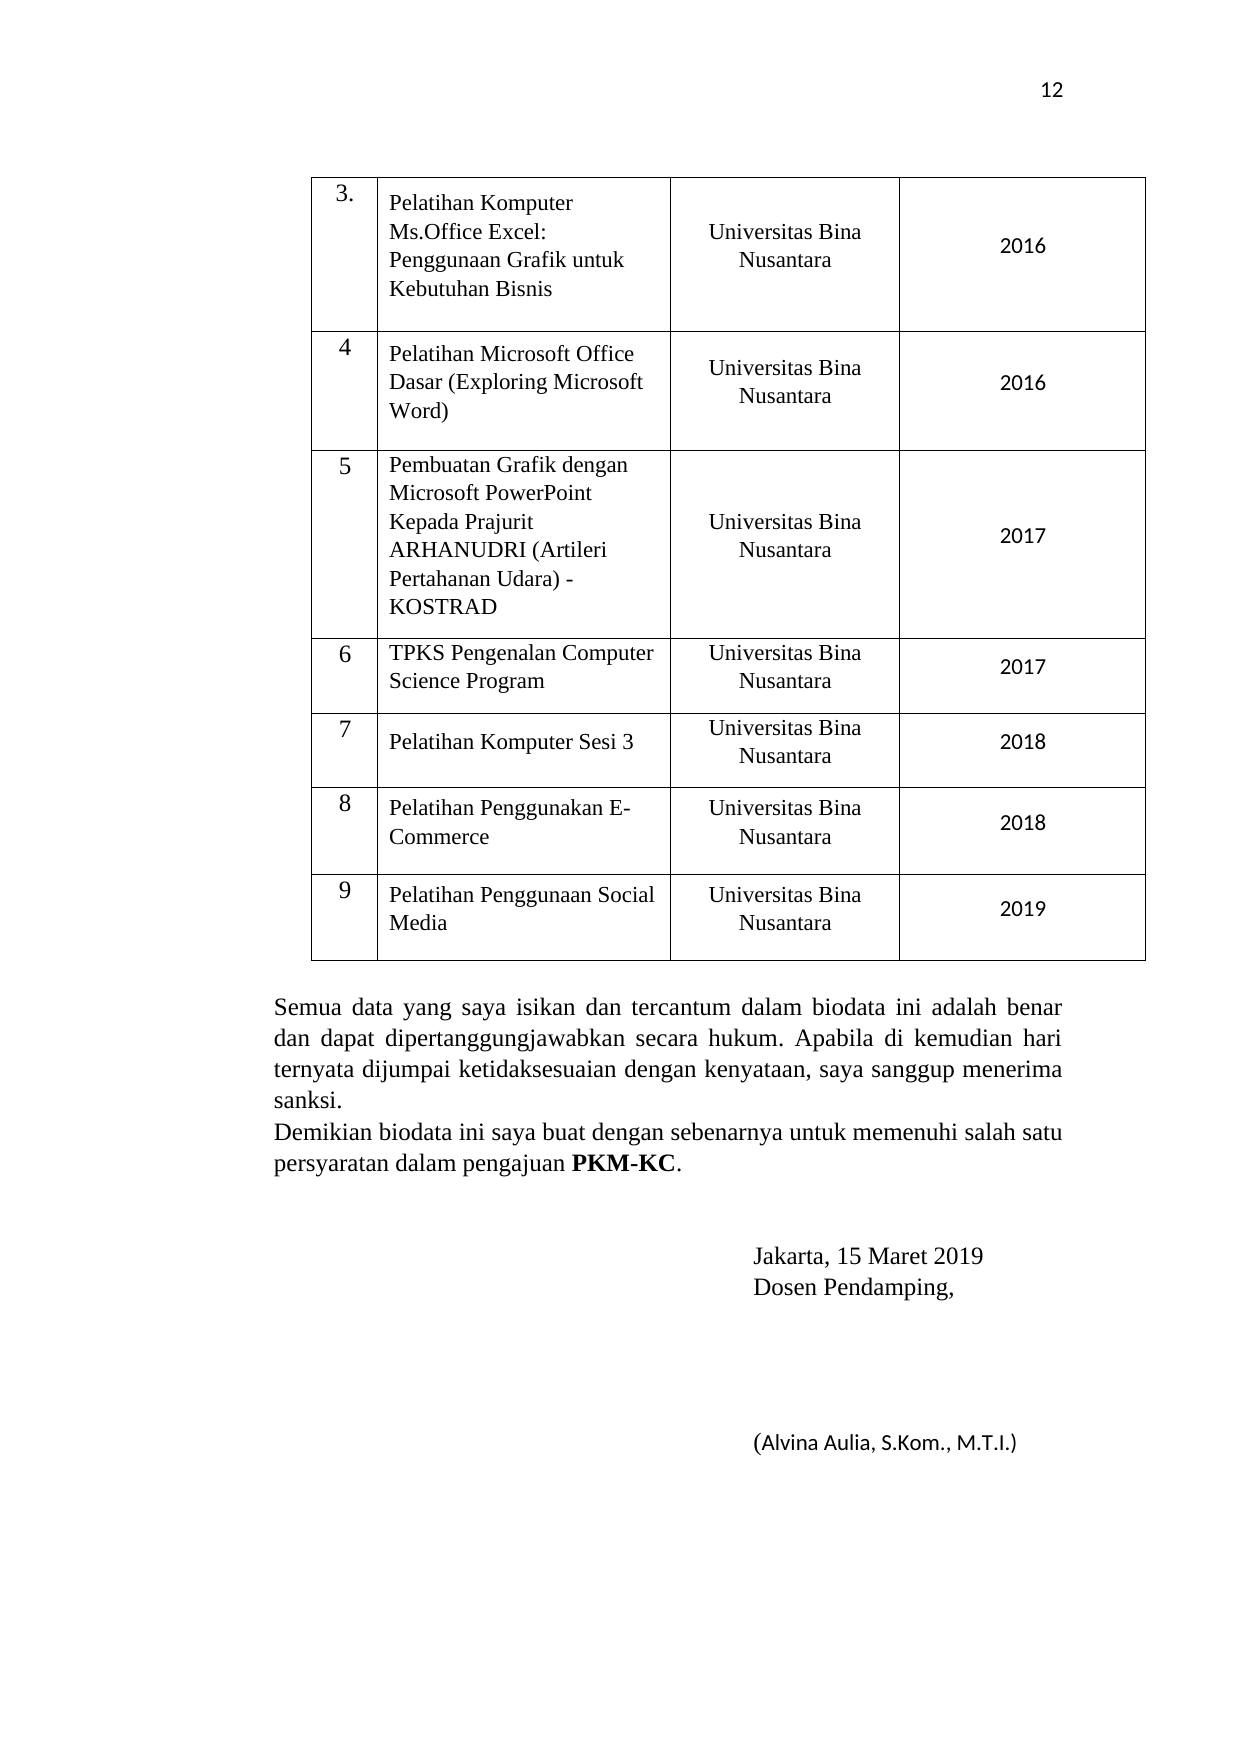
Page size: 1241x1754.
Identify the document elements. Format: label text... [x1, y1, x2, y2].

table_cell 9 [312, 875, 377, 960]
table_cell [671, 178, 899, 331]
table_cell 2016 [900, 178, 1145, 331]
table_cell Pelatihan Penggunakan E-Commerce [378, 788, 670, 874]
table_cell Universitas Bina Nusantara [671, 875, 899, 960]
table_cell 4 [312, 332, 377, 450]
table_cell Pelatihan Microsoft Office Dasar (Exploring Microsoft Word) [378, 332, 670, 450]
table_cell Universitas Bina Nusantara [671, 714, 899, 787]
table_cell Pembuatan Grafik dengan Microsoft PowerPoint Kepada Prajurit ARHANUDRI (Artileri Pertahanan Udara) - KOSTRAD [378, 451, 670, 638]
table_cell 8 [312, 788, 377, 874]
text Semua data yang saya isikan dan tercantum dalam biodata ini adalah benar dan dapat dipertanggungjawabkan secara hukum. Apabila di kemudian hari ternyata dijumpai ketidaksesuaian dengan kenyataan, saya sanggup menerima sanksi. [274, 992, 1063, 1114]
table_cell 3. [312, 178, 377, 331]
table_cell 2018 [900, 788, 1145, 874]
table_cell 5 [312, 451, 377, 638]
table_cell 6 [312, 639, 377, 713]
table_cell 2016 [900, 332, 1145, 450]
table_cell 2017 [900, 451, 1145, 638]
table_cell Universitas Bina Nusantara [671, 639, 899, 713]
table_cell TPKS Pengenalan Computer Science Program [378, 639, 670, 713]
text Demikian biodata ini saya buat dengan sebenarnya untuk memenuhi salah satu persyaratan dalam pengajuan PKM-KC. [274, 1117, 1063, 1176]
table_cell 2019 [900, 875, 1145, 960]
table_cell Pelatihan Komputer Sesi 3 [378, 714, 670, 787]
table_cell Pelatihan Komputer Ms.Office Excel: Penggunaan Grafik untuk Kebutuhan Bisnis [378, 178, 670, 331]
table_cell Universitas Bina Nusantara [671, 788, 899, 874]
table_cell 2017 [900, 639, 1145, 713]
text Dosen Pendamping, [753, 1272, 1063, 1301]
table_cell Universitas Bina Nusantara [671, 451, 899, 638]
table_cell Universitas Bina Nusantara [671, 332, 899, 450]
table_cell 7 [312, 714, 377, 787]
text Jakarta, 15 Maret 2019 [753, 1241, 1063, 1269]
table_cell Pelatihan Penggunaan Social Media [378, 875, 670, 960]
text (Alvina Aulia, S.Kom., M.T.I.) [678, 1427, 1063, 1456]
table_cell 2018 [900, 714, 1145, 787]
